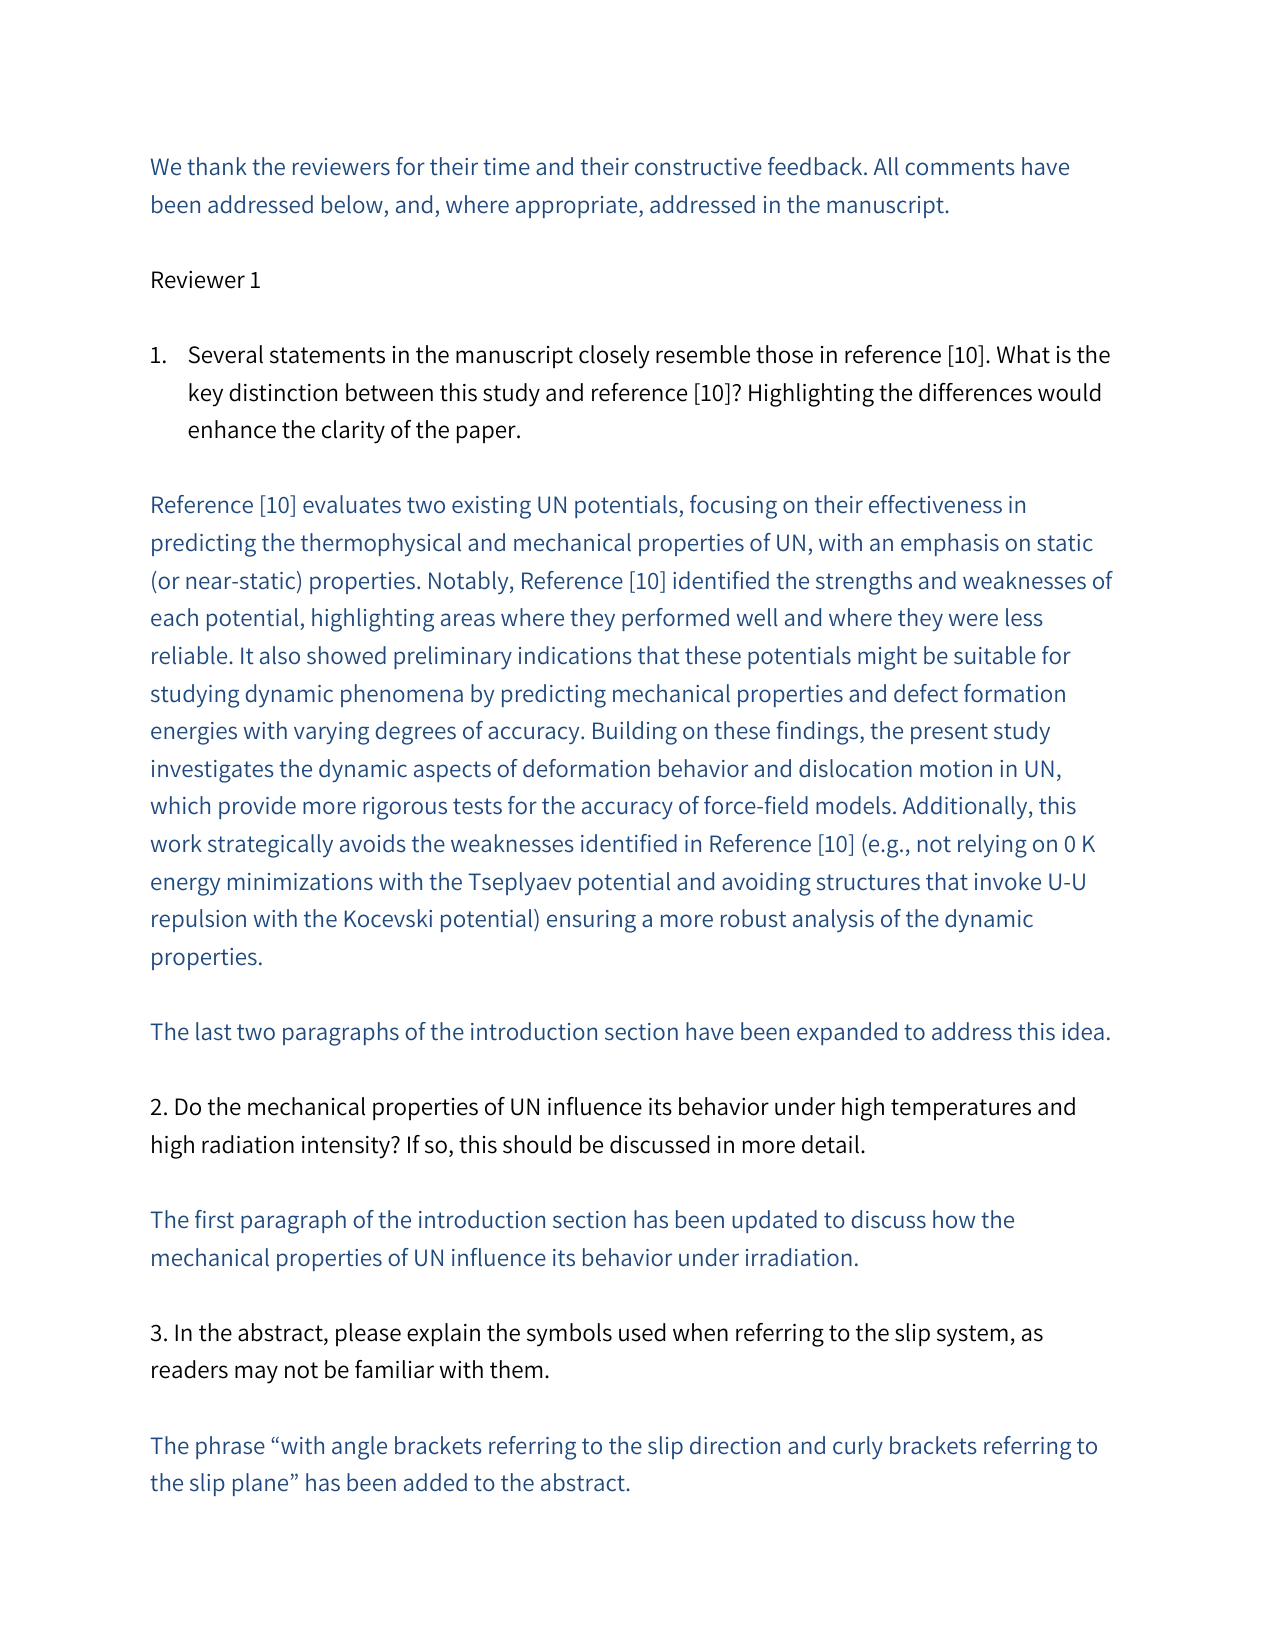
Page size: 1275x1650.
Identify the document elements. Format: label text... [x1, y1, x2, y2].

text The phrase “with angle brackets referring to the slip direction and curly brackets referring to the slip plane” has been added to the abstract. [150, 1428, 1125, 1499]
text 2. Do the mechanical properties of UN influence its behavior under high temperatures and high radiation intensity? If so, this should be discussed in more detail. [150, 1052, 1125, 1160]
text Reference [10] evaluates two existing UN potentials, focusing on their effectiveness in predicting the thermophysical and mechanical properties of UN, with an emphasis on static (or near-static) properties. Notably, Reference [10] identified the strengths and weaknesses of each potential, highlighting areas where they performed well and where they were less reliable. It also showed preliminary indications that these potentials might be suitable for studying dynamic phenomena by predicting mechanical properties and defect formation energies with varying degrees of accuracy. Building on these findings, the present study investigates the dynamic aspects of deformation behavior and dislocation motion in UN, which provide more rigorous tests for the accuracy of force-field models. Additionally, this work strategically avoids the weaknesses identified in Reference [10] (e.g., not relying on 0 K energy minimizations with the Tseplyaev potential and avoiding structures that invoke U-U repulsion with the Kocevski potential) ensuring a more robust analysis of the dynamic properties. [150, 488, 1125, 972]
text The first paragraph of the introduction section has been updated to discuss how the mechanical properties of UN influence its behavior under irradiation. [150, 1203, 1125, 1273]
text We thank the reviewers for their time and their constructive feedback. All comments have been addressed below, and, where appropriate, addressed in the manuscript. [150, 150, 1125, 220]
text Reviewer 1 [150, 263, 1125, 296]
list Several statements in the manuscript closely resemble those in reference [10]. What is the key distinction between this study and reference [10]? Highlighting the differences would enhance the clarity of the paper. [150, 338, 1125, 446]
text 3. In the abstract, please explain the symbols used when referring to the slip system, as readers may not be familiar with them. [150, 1278, 1125, 1386]
text The last two paragraphs of the introduction section have been expanded to address this idea. [150, 1015, 1125, 1048]
